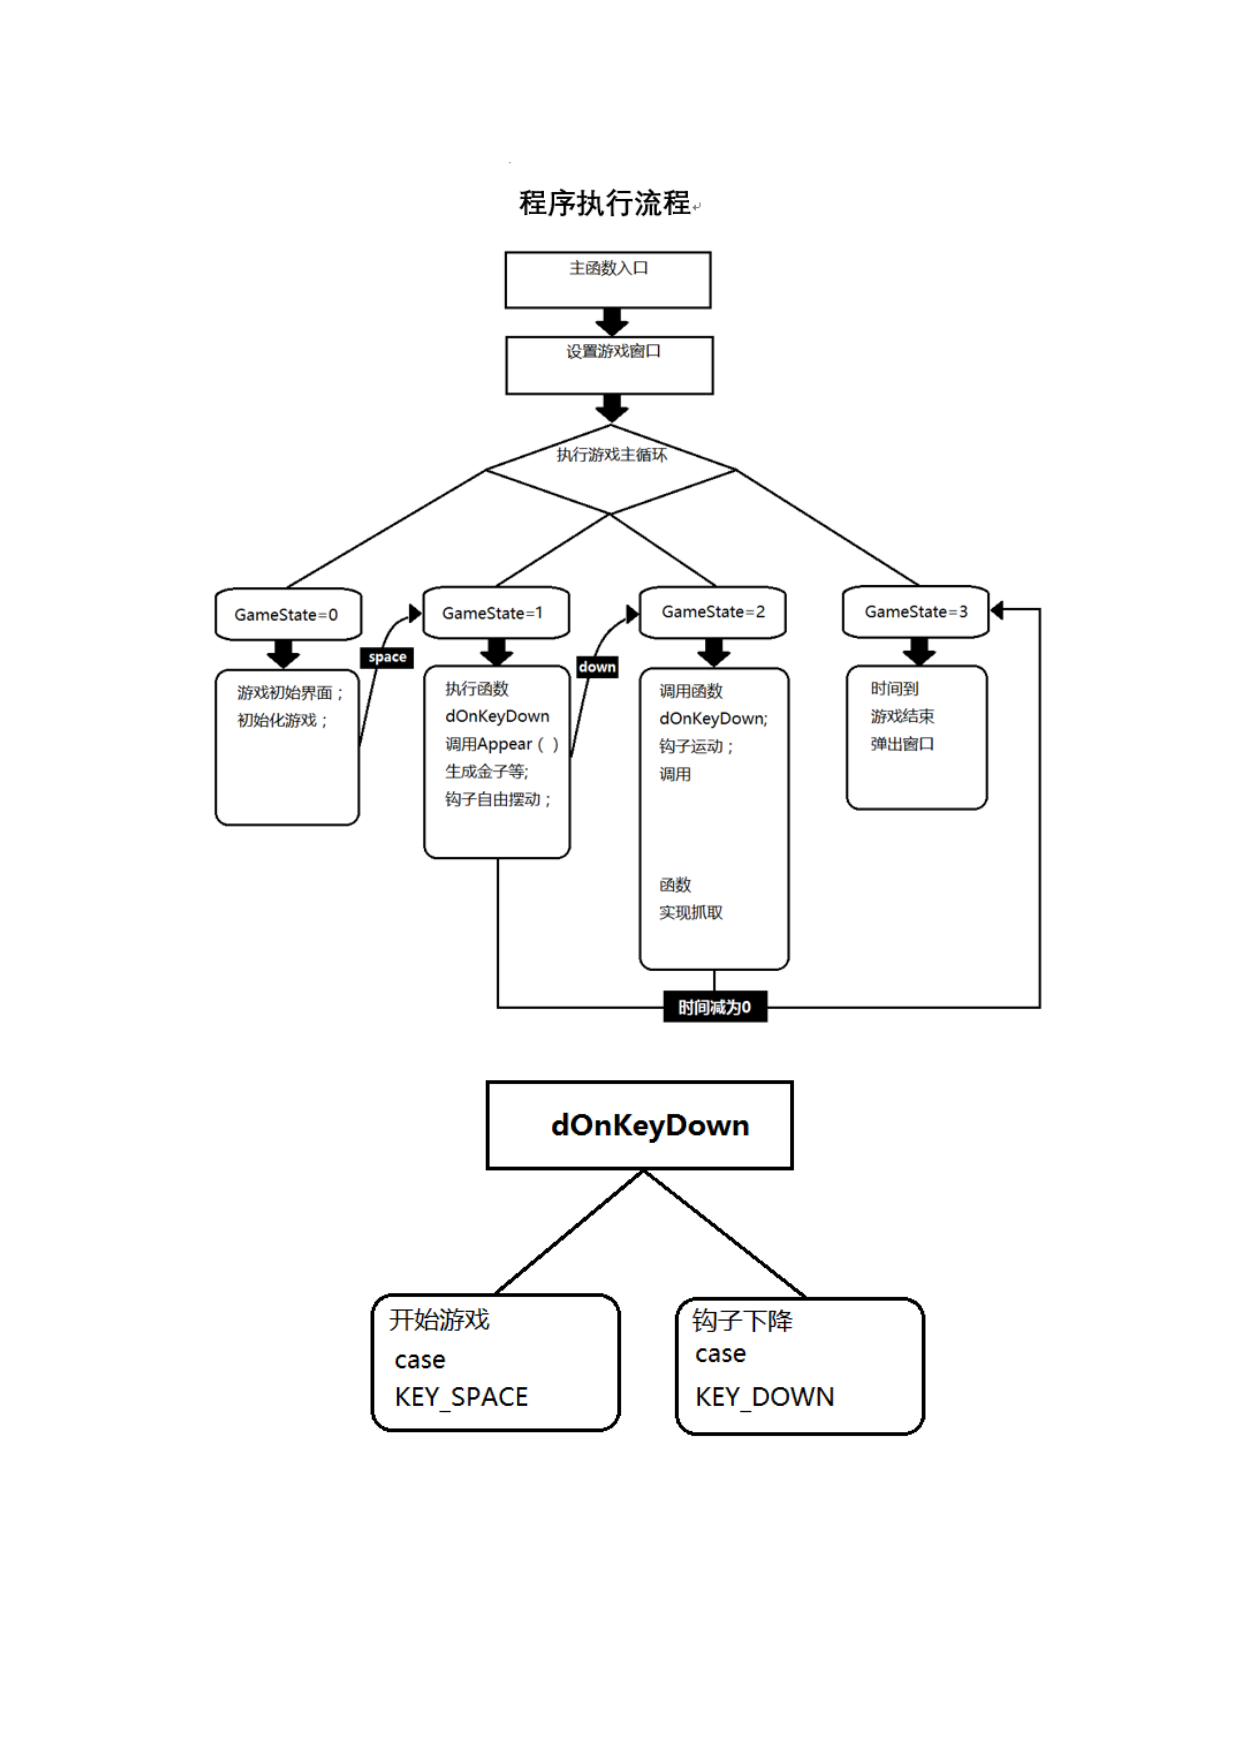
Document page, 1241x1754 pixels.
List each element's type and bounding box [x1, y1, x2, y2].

picture [187, 162, 1053, 1510]
